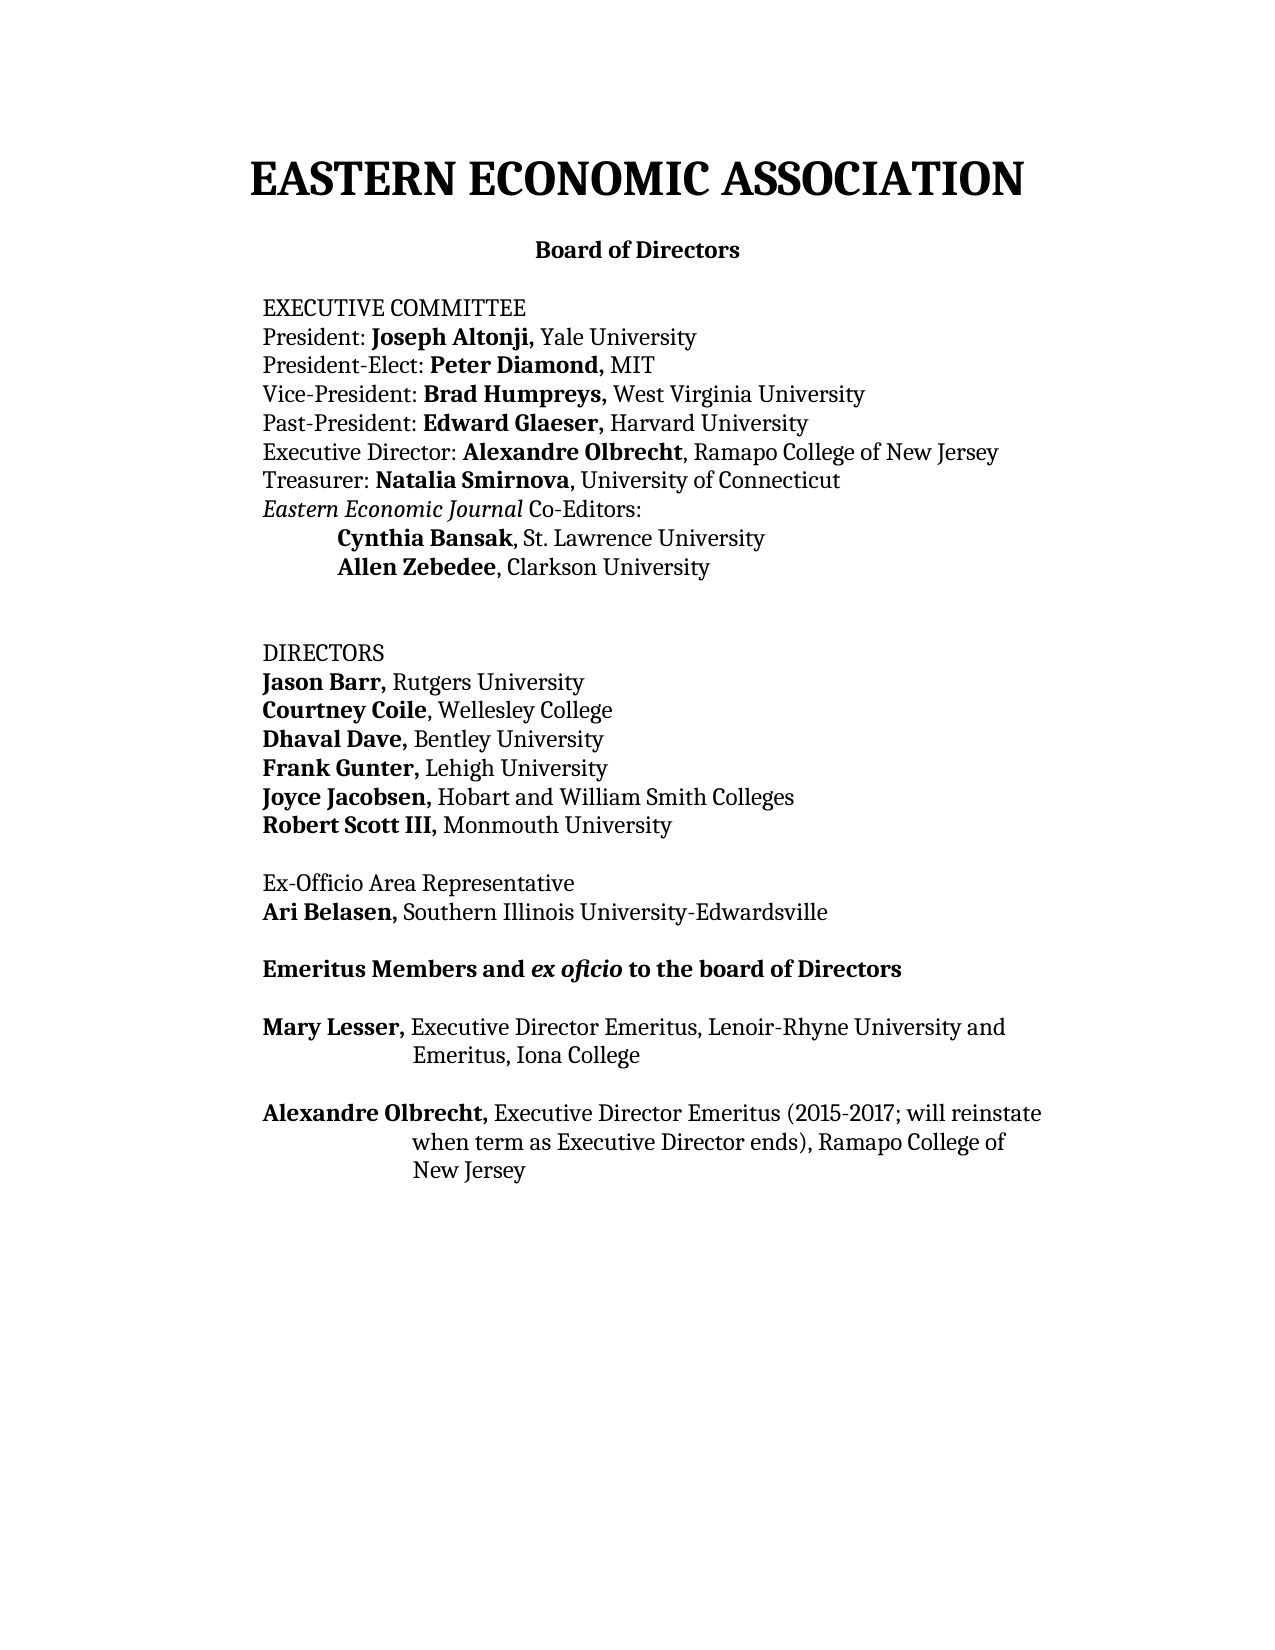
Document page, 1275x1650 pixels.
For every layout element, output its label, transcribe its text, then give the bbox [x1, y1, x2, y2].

text Frank Gunter, Lehigh University [187, 754, 1087, 782]
text DIRECTORS [187, 639, 1087, 667]
text Ari Belasen, Southern Illinois University-Edwardsville [187, 897, 1087, 926]
text Executive Director: Alexandre Olbrecht, Ramapo College of New Jersey [262, 437, 1087, 466]
text Vice-President: Brad Humpreys, West Virginia University [187, 380, 1087, 409]
text EASTERN ECONOMIC ASSOCIATION [187, 150, 1087, 207]
text Emeritus Members and ex oficio to the board of Directors [187, 955, 1087, 984]
text Board of Directors [187, 236, 1087, 265]
text President: Joseph Altonji, Yale University [187, 322, 1087, 351]
text Past-President: Edward Glaeser, Harvard University [187, 409, 1087, 437]
text Emeritus, Iona College [337, 1041, 1087, 1070]
text when term as Executive Director ends), Ramapo College of [337, 1127, 1087, 1156]
text Jason Barr, Rutgers University [187, 667, 1087, 696]
text New Jersey [337, 1156, 1087, 1185]
text Dhaval Dave, Bentley University [187, 725, 1087, 754]
text Ex-Officio Area Representative [187, 869, 1087, 897]
text Mary Lesser, Executive Director Emeritus, Lenoir-Rhyne University and [262, 1012, 1087, 1041]
text Allen Zebedee, Clarkson University [262, 552, 1087, 581]
text Cynthia Bansak, St. Lawrence University [187, 524, 1087, 552]
text President-Elect: Peter Diamond, MIT [187, 351, 1087, 380]
text Eastern Economic Journal Co-Editors: [187, 495, 1087, 524]
text Robert Scott III, Monmouth University [187, 811, 1087, 840]
text Joyce Jacobsen, Hobart and William Smith Colleges [187, 782, 1087, 811]
text Alexandre Olbrecht, Executive Director Emeritus (2015-2017; will reinstate [187, 1099, 1087, 1127]
text EXECUTIVE COMMITTEE [187, 294, 1087, 322]
text Courtney Coile, Wellesley College [187, 696, 1087, 725]
text Treasurer: Natalia Smirnova, University of Connecticut [187, 466, 1087, 495]
